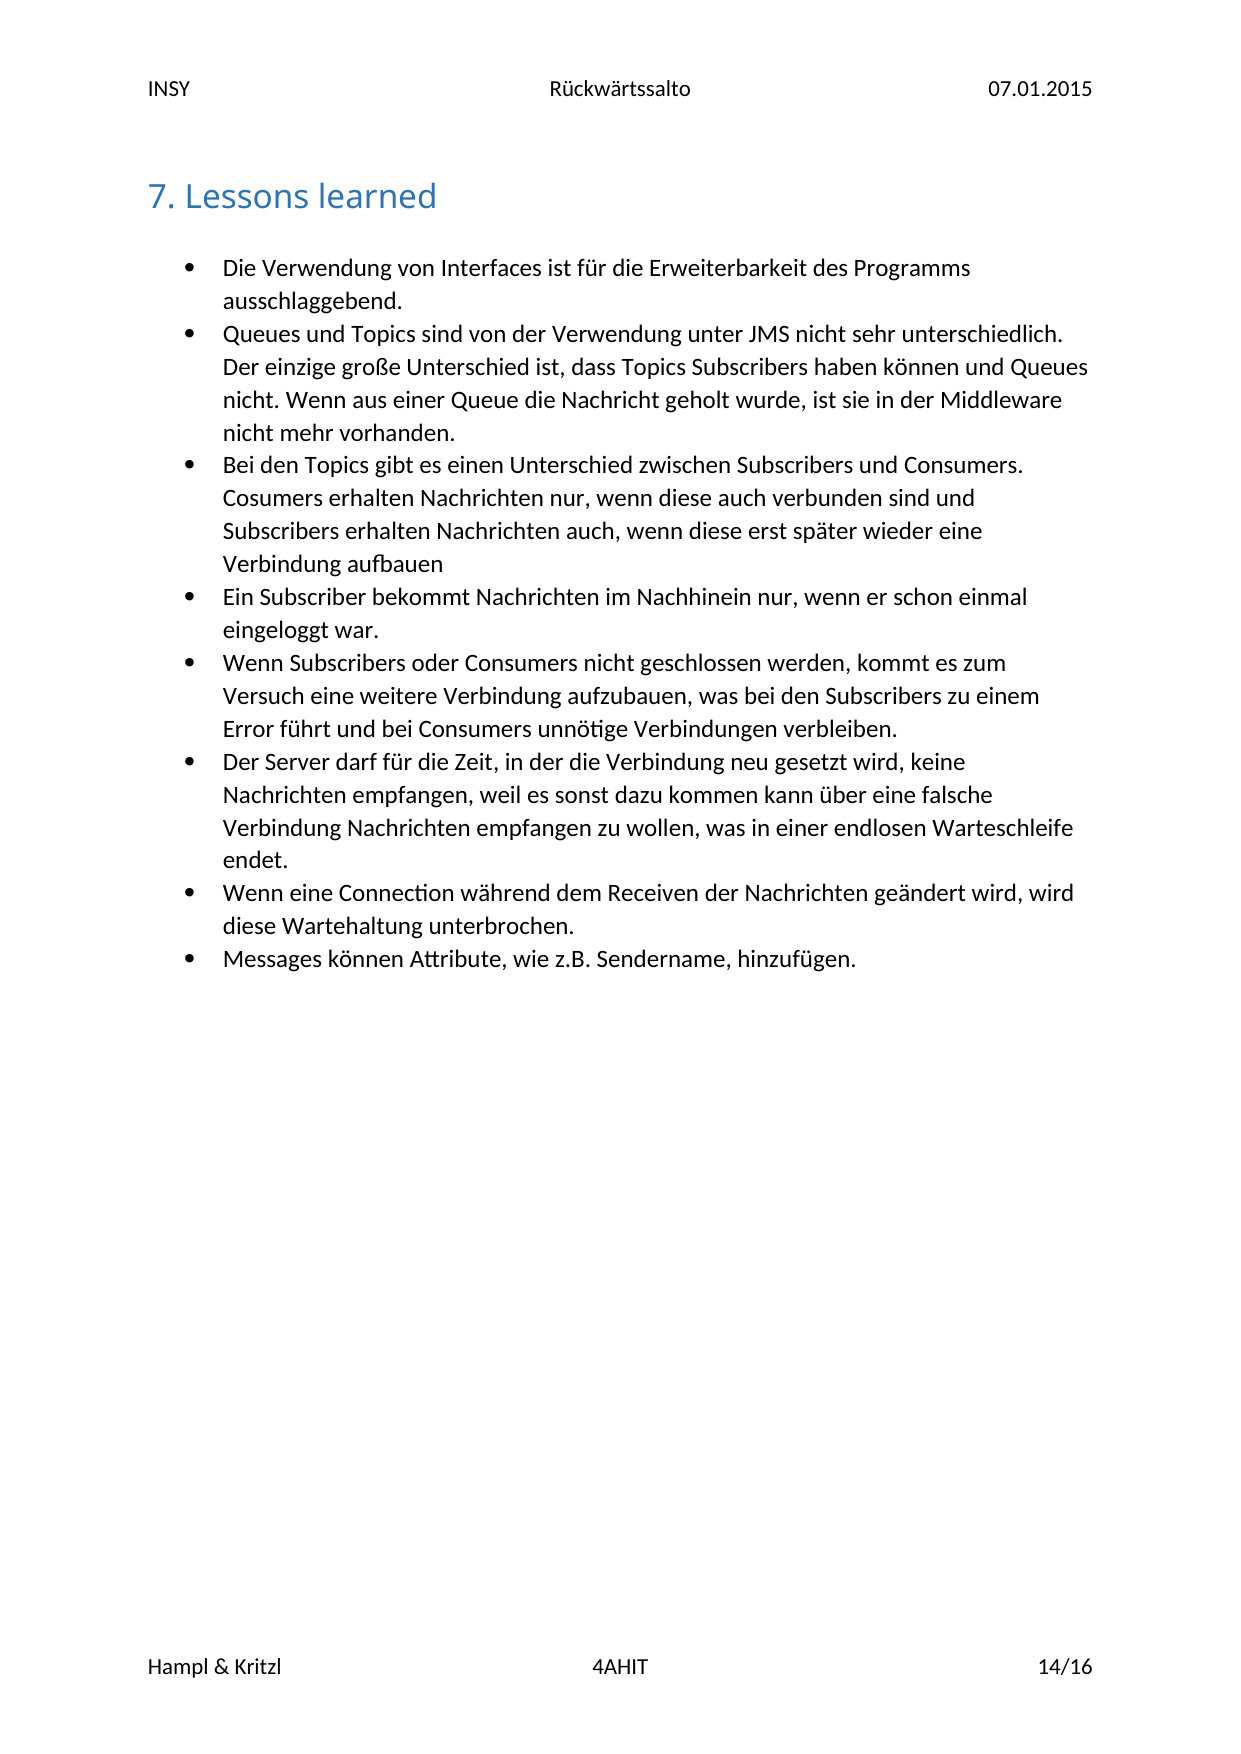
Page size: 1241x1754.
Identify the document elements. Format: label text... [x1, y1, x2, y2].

list Ein Subscriber bekommt Nachrichten im Nachhinein nur, wenn er schon einmal eingeloggt war. [185, 581, 1093, 645]
subtitle 7. Lessons learned [148, 173, 1093, 218]
list Queues und Topics sind von der Verwendung unter JMS nicht sehr unterschiedlich. Der einzige große Unterschied ist, dass Topics Subscribers haben können und Queues nicht. Wenn aus einer Queue die Nachricht geholt wurde, ist sie in der Middleware nicht mehr vorhanden. [185, 318, 1093, 447]
list Messages können Attribute, wie z.B. Sendername, hinzufügen. [185, 943, 1093, 974]
list Wenn eine Connection während dem Receiven der Nachrichten geändert wird, wird diese Wartehaltung unterbrochen. [185, 877, 1093, 941]
list Bei den Topics gibt es einen Unterschied zwischen Subscribers und Consumers. Cosumers erhalten Nachrichten nur, wenn diese auch verbunden sind und Subscribers erhalten Nachrichten auch, wenn diese erst später wieder eine Verbindung aufbauen [185, 449, 1093, 579]
list Wenn Subscribers oder Consumers nicht geschlossen werden, kommt es zum Versuch eine weitere Verbindung aufzubauen, was bei den Subscribers zu einem Error führt und bei Consumers unnötige Verbindungen verbleiben. [185, 647, 1093, 743]
list Die Verwendung von Interfaces ist für die Erweiterbarkeit des Programms ausschlaggebend. [185, 252, 1093, 316]
list Der Server darf für die Zeit, in der die Verbindung neu gesetzt wird, keine Nachrichten empfangen, weil es sonst dazu kommen kann über eine falsche Verbindung Nachrichten empfangen zu wollen, was in einer endlosen Warteschleife endet. [185, 746, 1093, 875]
